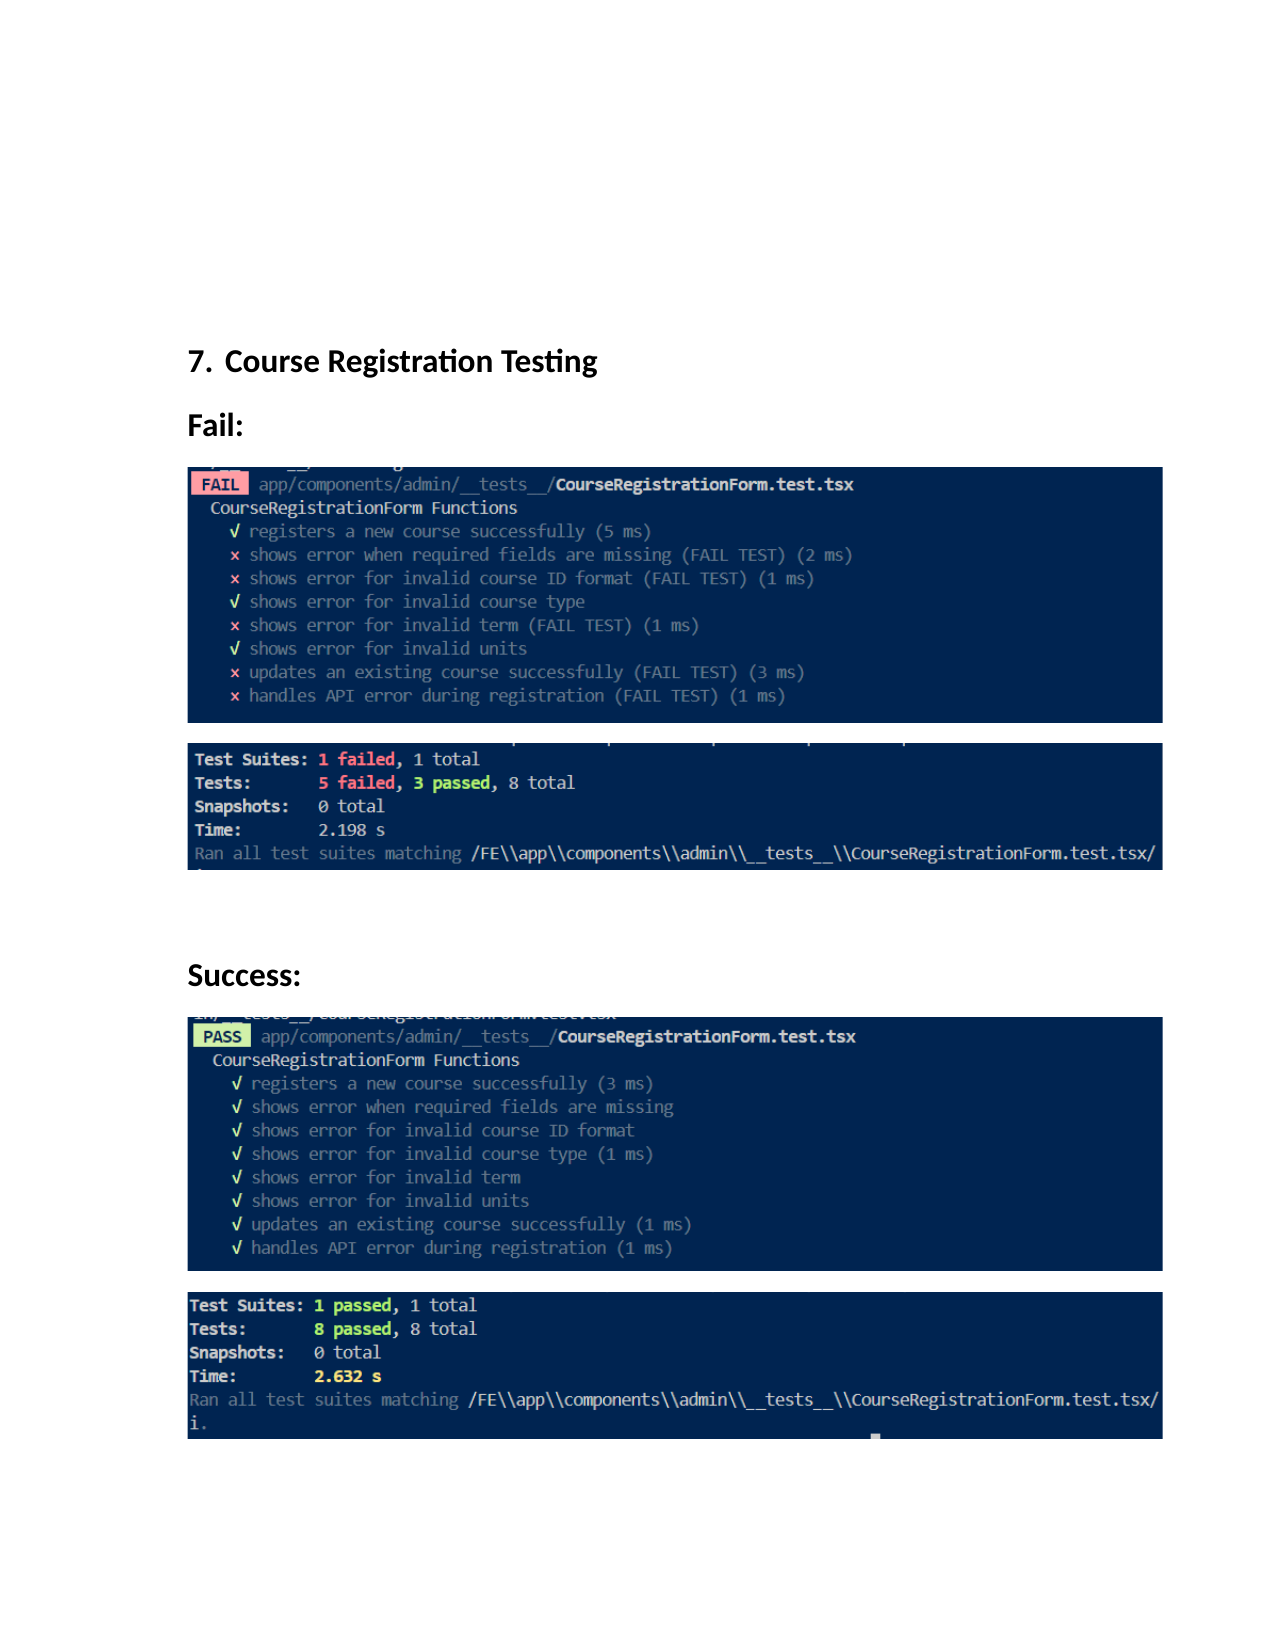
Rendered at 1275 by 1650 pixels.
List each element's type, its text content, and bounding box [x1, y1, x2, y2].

text Fail: [187, 404, 1125, 444]
list Course Registration Testing [187, 340, 1125, 381]
picture [187, 743, 1163, 870]
picture [187, 467, 1163, 723]
picture [187, 1292, 1163, 1439]
picture [187, 1017, 1163, 1271]
text Success: [187, 954, 1125, 995]
